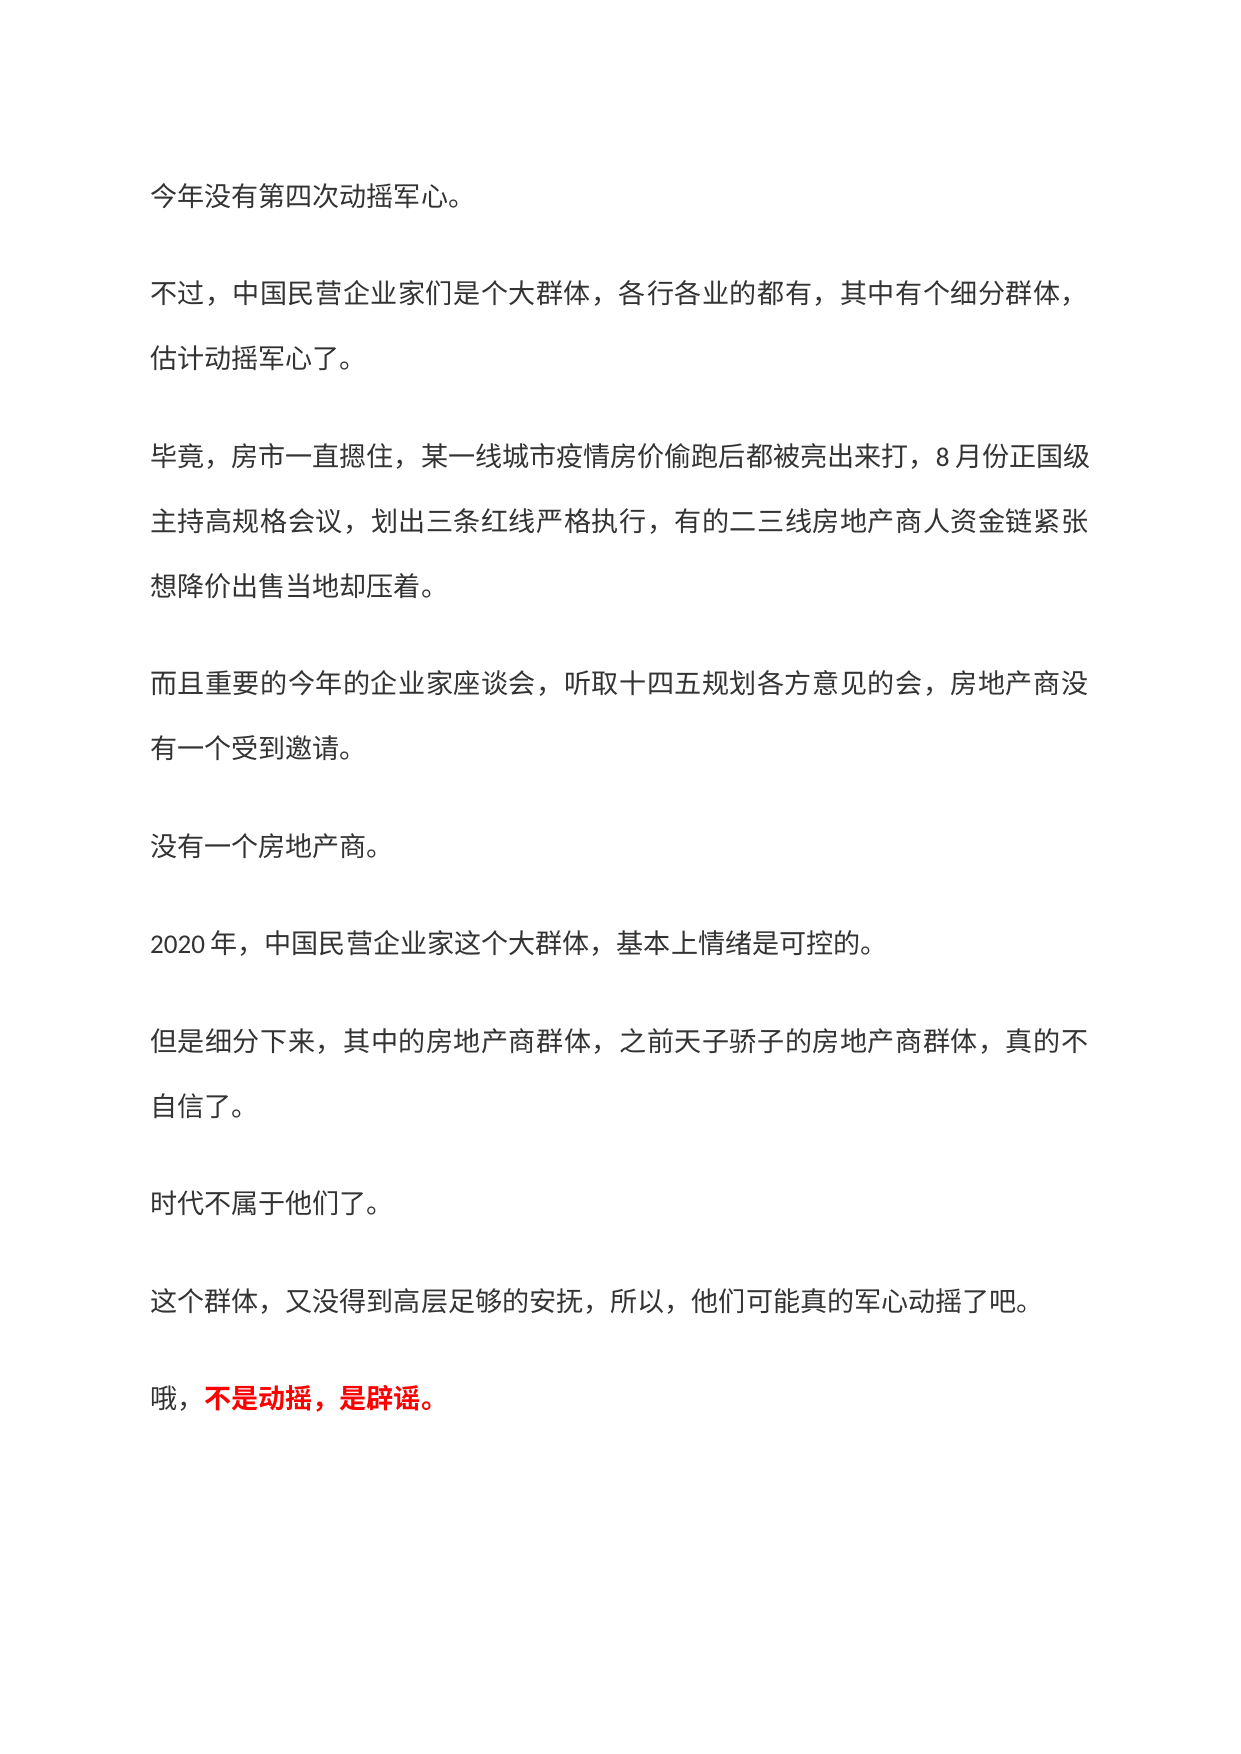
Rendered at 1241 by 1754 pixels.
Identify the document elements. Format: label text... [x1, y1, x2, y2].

text 2020年，中国民营企业家这个大群体，基本上情绪是可控的。 [150, 909, 1090, 974]
text 不过，中国民营企业家们是个大群体，各行各业的都有，其中有个细分群体，估计动摇军心了。 [150, 259, 1090, 389]
text 而且重要的今年的企业家座谈会，听取十四五规划各方意见的会，房地产商没有一个受到邀请。 [150, 649, 1090, 779]
text 今年没有第四次动摇军心。 [150, 162, 1090, 227]
text 毕竟，房市一直摁住，某一线城市疫情房价偷跑后都被亮出来打，8月份正国级主持高规格会议，划出三条红线严格执行，有的二三线房地产商人资金链紧张想降价出售当地却压着。 [150, 422, 1090, 617]
text 这个群体，又没得到高层足够的安抚，所以，他们可能真的军心动摇了吧。 [150, 1267, 1090, 1332]
text 时代不属于他们了。 [150, 1169, 1090, 1234]
text 没有一个房地产商。 [150, 812, 1090, 877]
text 哦，不是动摇，是辟谣。 [150, 1364, 1090, 1429]
text 但是细分下来，其中的房地产商群体，之前天子骄子的房地产商群体，真的不自信了。 [150, 1007, 1090, 1137]
